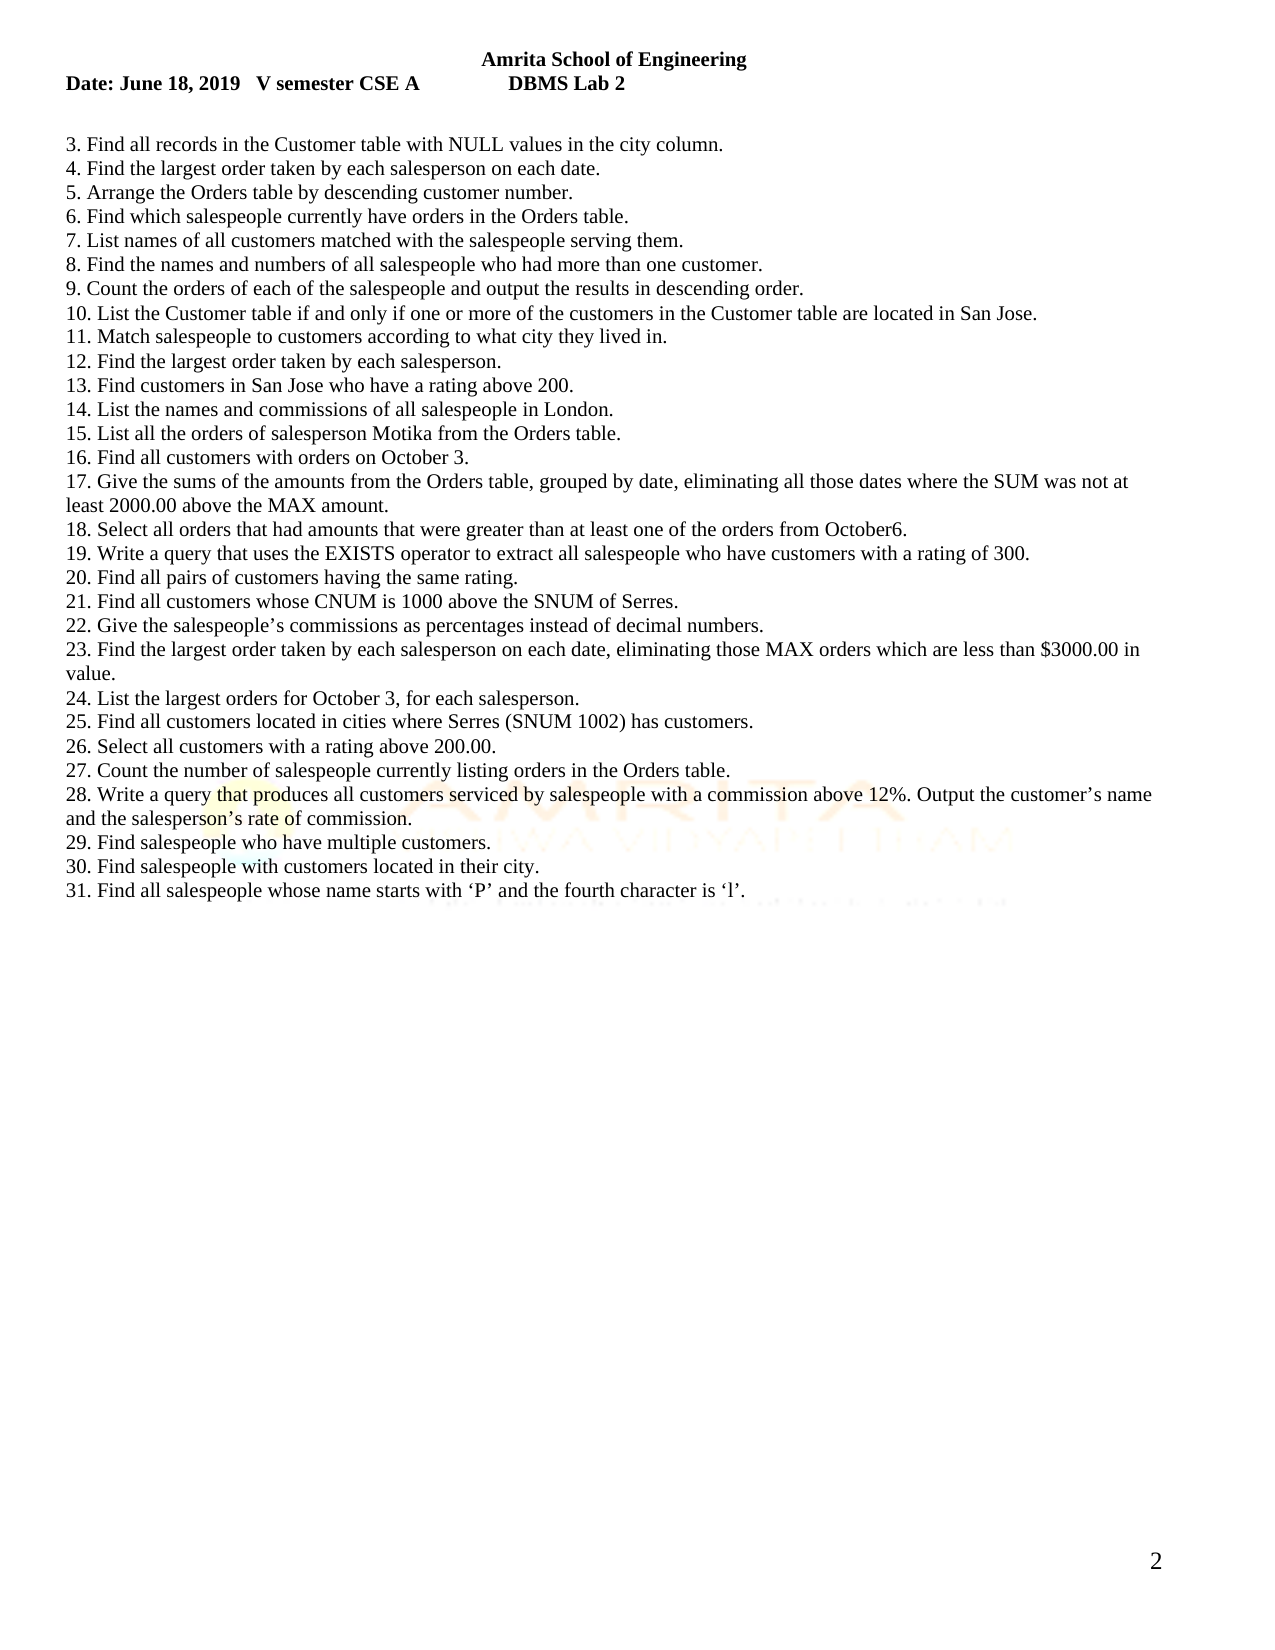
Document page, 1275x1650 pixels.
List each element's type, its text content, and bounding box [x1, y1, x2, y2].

text 15. List all the orders of salesperson Motika from the Orders table. [66, 421, 1162, 445]
text 12. Find the largest order taken by each salesperson. [66, 348, 1162, 373]
text 17. Give the sums of the amounts from the Orders table, grouped by date, eliminating all those dates where the SUM was not at least 2000.00 above the MAX amount. [66, 469, 1162, 517]
text 25. Find all customers located in cities where Serres (SNUM 1002) has customers. [66, 709, 1162, 733]
text 7. List names of all customers matched with the salespeople serving them. [66, 228, 1162, 252]
text 11. Match salespeople to customers according to what city they lived in. [66, 324, 1162, 348]
text 30. Find salespeople with customers located in their city. [66, 854, 1162, 878]
text 27. Count the number of salespeople currently listing orders in the Orders table. [66, 758, 1162, 782]
text 6. Find which salespeople currently have orders in the Orders table. [66, 204, 1162, 228]
text 31. Find all salespeople whose name starts with ‘P’ and the fourth character is ‘l’. [66, 878, 1162, 902]
text 13. Find customers in who have a rating above 200. [66, 373, 1162, 397]
text 14. List the names and commissions of all salespeople in . [66, 397, 1162, 421]
text 23. Find the largest order taken by each salesperson on each date, eliminating those MAX orders which are less than $3000.00 in value. [66, 637, 1162, 685]
text 29. Find salespeople who have multiple customers. [66, 830, 1162, 854]
text 21. Find all customers whose CNUM is 1000 above the SNUM of Serres. [66, 589, 1162, 613]
text 10. List the Customer table if and only if one or more of the customers in the Customer table are located in . [66, 300, 1162, 324]
text 26. Select all customers with a rating above 200.00. [66, 733, 1162, 758]
text 20. Find all pairs of customers having the same rating. [66, 565, 1162, 589]
text 24. List the largest orders for October 3, for each salesperson. [66, 685, 1162, 709]
text 5. Arrange the Orders table by descending customer number. [66, 180, 1162, 204]
text 18. Select all orders that had amounts that were greater than at least one of the orders from October6. [66, 517, 1162, 541]
text 4. Find the largest order taken by each salesperson on each date. [66, 156, 1162, 180]
text 16. Find all customers with orders on October 3. [66, 445, 1162, 469]
text 9. Count the orders of each of the salespeople and output the results in descending order. [66, 276, 1162, 300]
text 8. Find the names and numbers of all salespeople who had more than one customer. [66, 252, 1162, 276]
text 28. Write a query that produces all customers serviced by salespeople with a commission above 12%. Output the customer’s name and the salesperson’s rate of commission. [66, 782, 1162, 830]
text 22. Give the salespeople’s commissions as percentages instead of decimal numbers. [66, 613, 1162, 637]
text 19. Write a query that uses the EXISTS operator to extract all salespeople who have customers with a rating of 300. [66, 541, 1162, 565]
text 3. Find all records in the Customer table with NULL values in the city column. [66, 132, 1162, 156]
